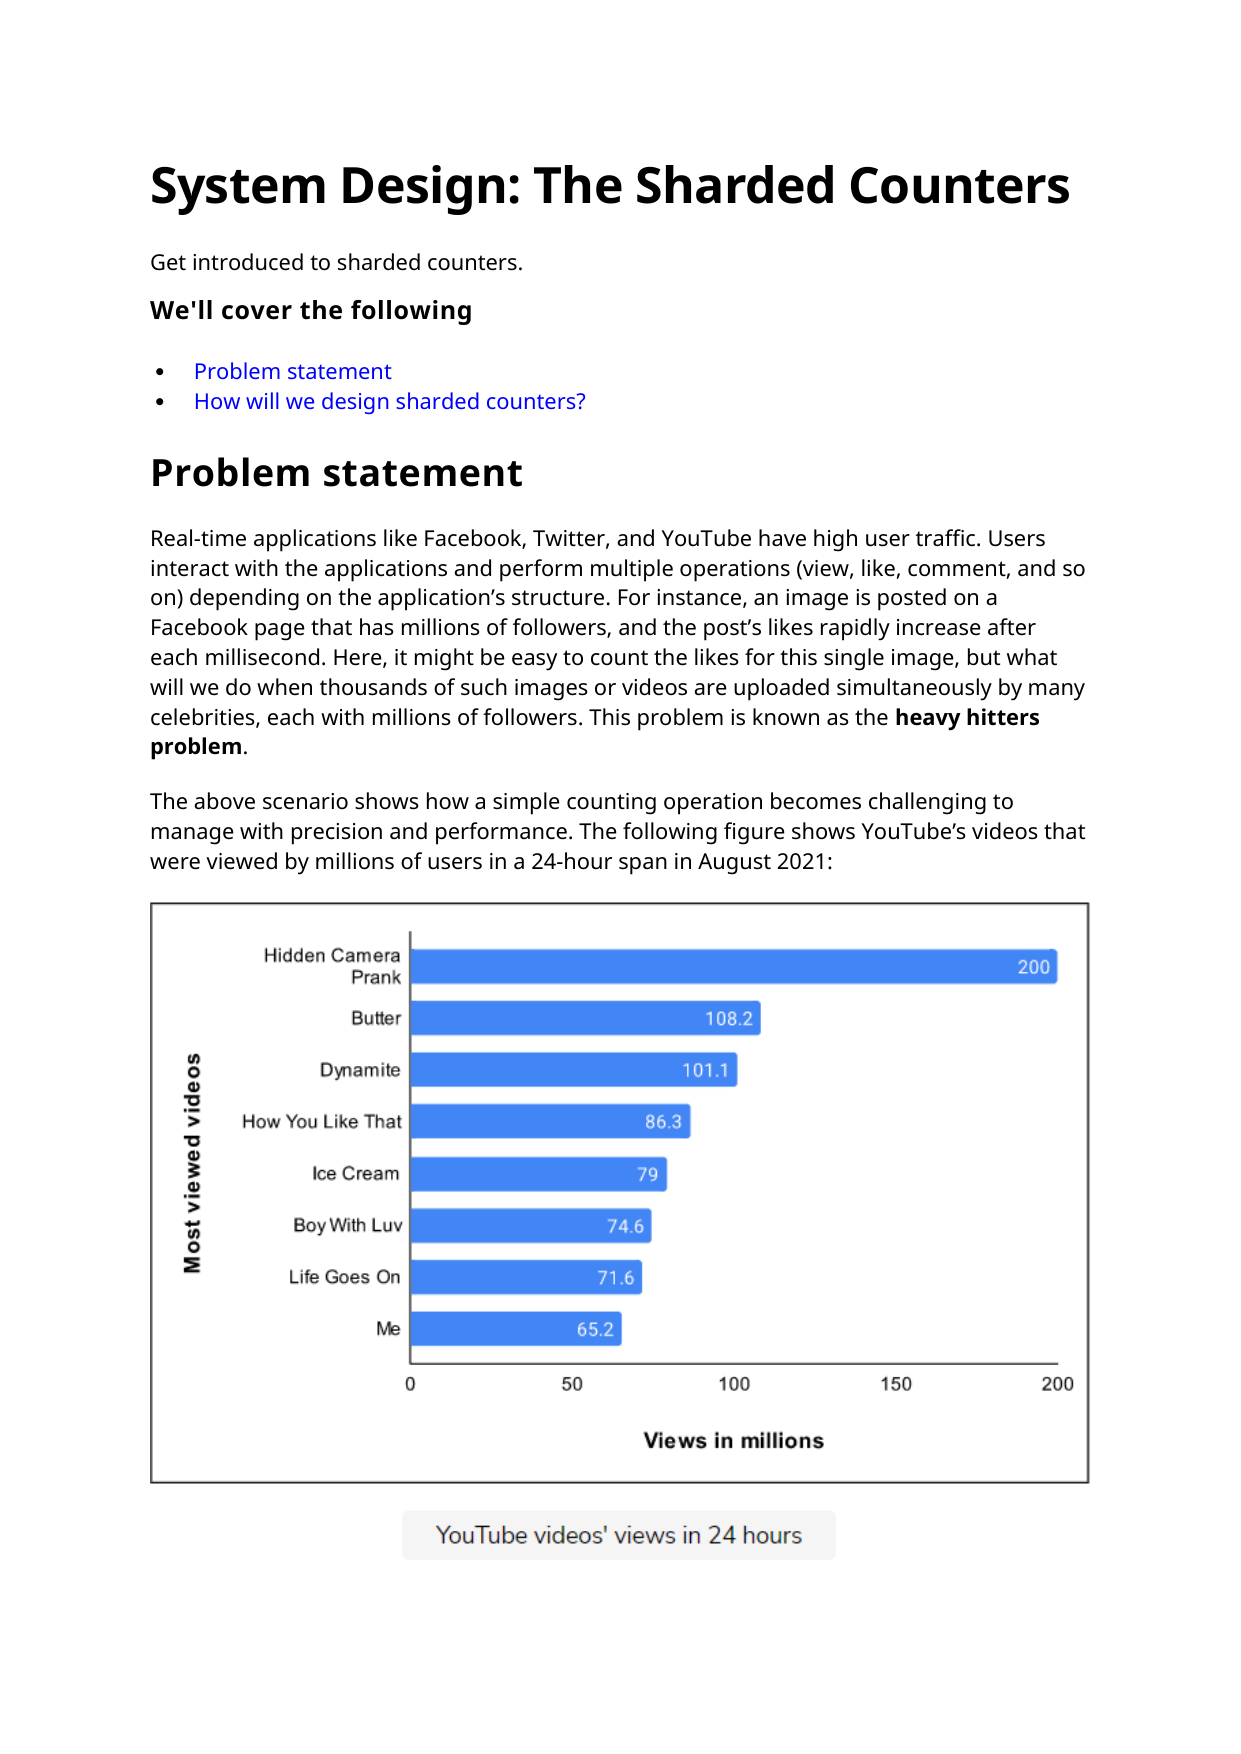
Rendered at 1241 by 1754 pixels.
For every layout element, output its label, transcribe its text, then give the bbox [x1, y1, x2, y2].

text Get introduced to sharded counters. [150, 247, 1090, 277]
text Real-time applications like Facebook, Twitter, and YouTube have high user traffic. Users interact with the applications and perform multiple operations (view, like, comment, and so on) depending on the application’s structure. For instance, an image is posted on a Facebook page that has millions of followers, and the post’s likes rapidly increase after each millisecond. Here, it might be easy to count the likes for this single image, but what will we do when thousands of such images or videos are uploaded simultaneously by many celebrities, each with millions of followers. This problem is known as the heavy hitters problem. [150, 523, 1090, 761]
list Problem statement [156, 356, 1090, 386]
text The above scenario shows how a simple counting operation becomes challenging to manage with precision and performance. The following figure shows YouTube’s videos that were viewed by millions of users in a 24-hour span in August 2021: [150, 786, 1090, 876]
text Problem statement [150, 447, 1090, 498]
picture [150, 900, 1091, 1560]
text System Design: The Sharded Counters [150, 150, 1090, 218]
text We'll cover the following [150, 293, 1090, 327]
list How will we design sharded counters? [156, 386, 1090, 416]
